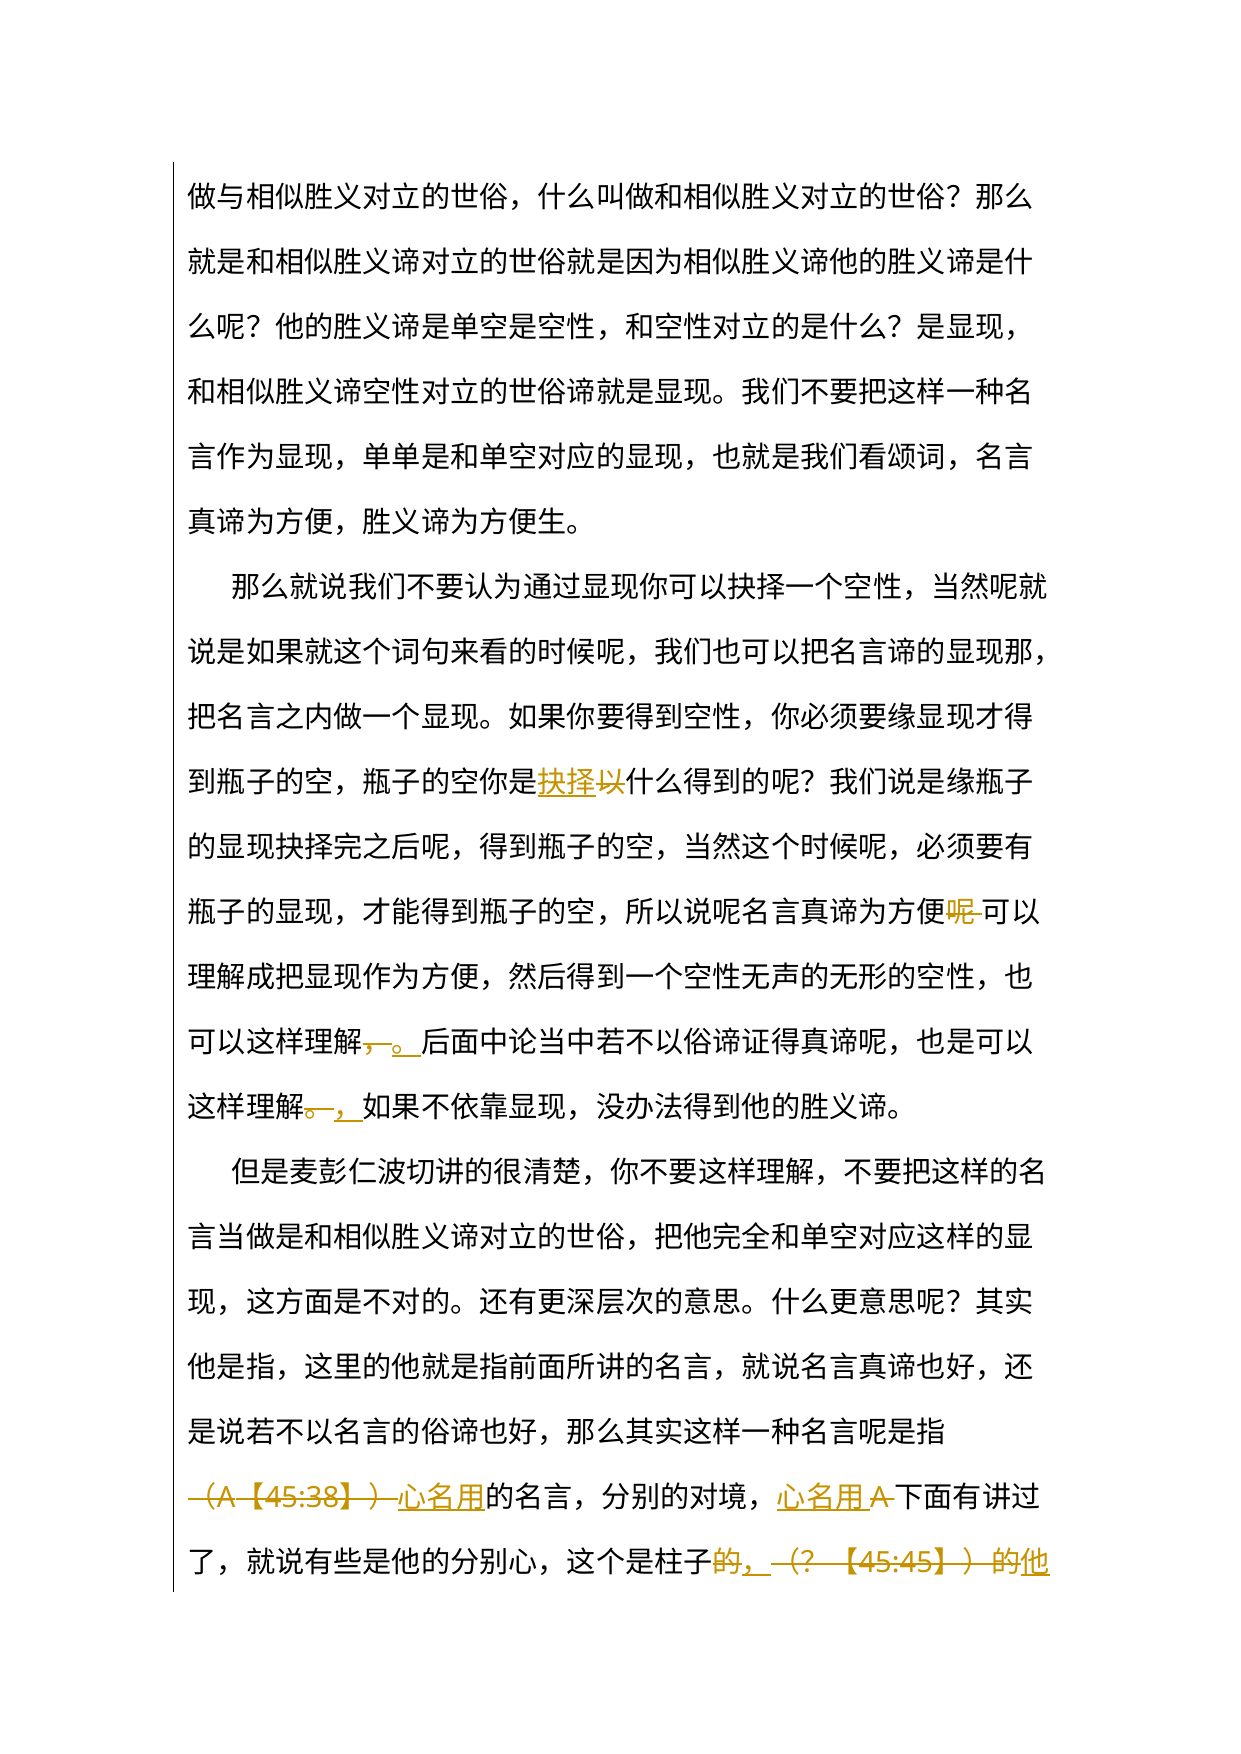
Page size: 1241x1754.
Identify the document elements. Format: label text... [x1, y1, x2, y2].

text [187, 162, 1053, 552]
text 那么就说我们不要认为通过显现你可以抉择一个空性，当然呢就说是如果就这个词句来看的时候呢，我们也可以把名言谛的显现那，把名言之内做一个显现。如果你要得到空性，你必须要缘显现才得到瓶子的空，瓶子的空你是什么得到的呢？我们说是缘瓶子的显现抉择完之后呢，得到瓶子的空，当然这个时候呢，必须要有瓶子的显现，才能得到瓶子的空，所以说呢名言真谛为方便可以理解成把显现作为方便，然后得到一个空性无声的无形的空性，也可以这样理解后面中论当中若不以俗谛证得真谛呢，也是可以这样理解如果不依靠显现，没办法得到他的胜义谛。 [187, 552, 1053, 1137]
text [187, 1137, 1053, 1592]
